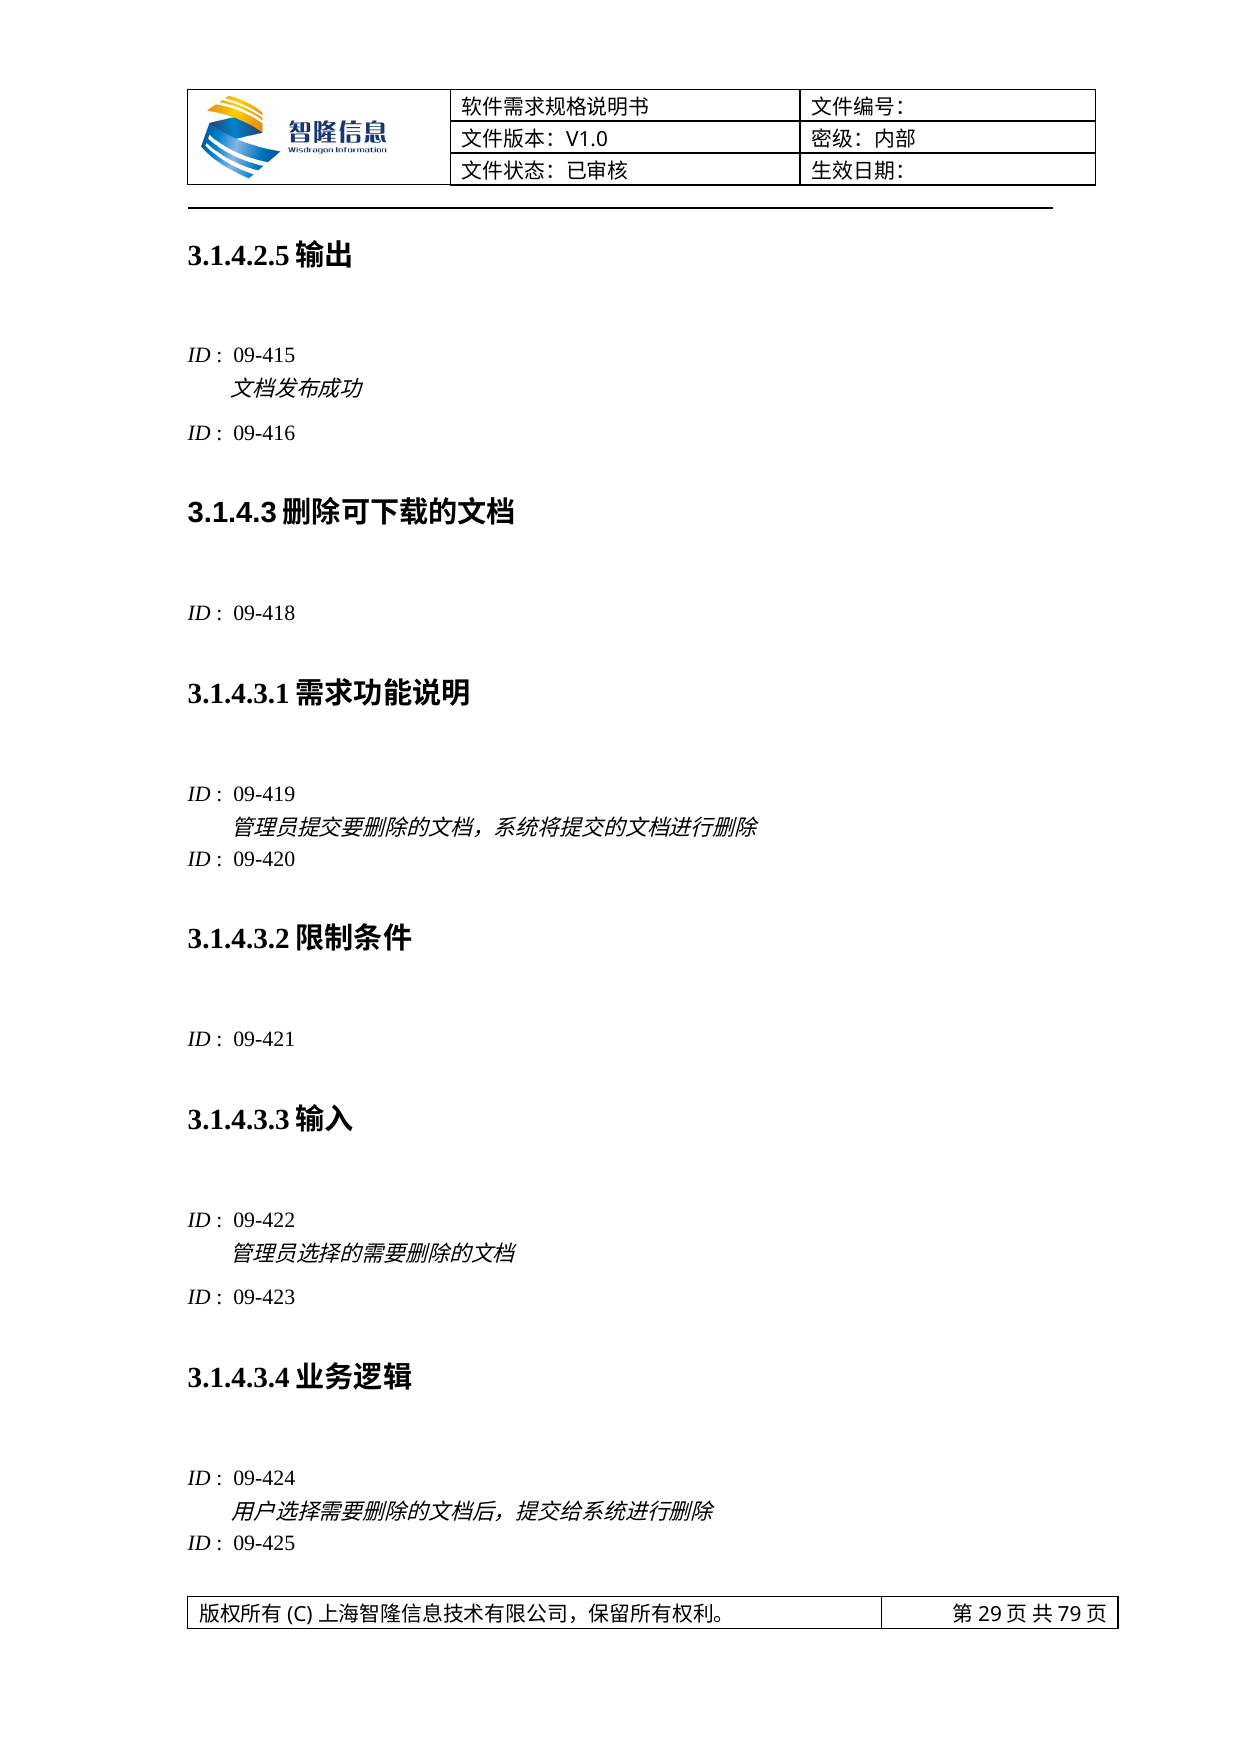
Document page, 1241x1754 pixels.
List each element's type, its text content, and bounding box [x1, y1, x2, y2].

text ID : 09-415 [187, 338, 1053, 371]
text ID : 09-418 [187, 597, 1053, 629]
text ID : 09-416 [187, 416, 1053, 448]
subtitle 3.1.4.3删除可下载的文档 [187, 478, 1053, 543]
text ID : 09-421 [187, 1023, 1053, 1055]
subtitle 3.1.4.3.2限制条件 [187, 904, 1053, 969]
picture [198, 91, 388, 183]
text 管理员提交要删除的文档，系统将提交的文档进行删除 [231, 809, 1053, 842]
text ID : 09-422 [187, 1203, 1053, 1236]
subtitle 3.1.4.3.3输入 [187, 1084, 1053, 1149]
text 用户选择需要删除的文档后，提交给系统进行删除 [231, 1494, 1053, 1526]
text ID : 09-420 [187, 842, 1053, 874]
text ID : 09-424 [187, 1461, 1053, 1494]
subtitle 3.1.4.2.5输出 [187, 220, 1053, 285]
text 管理员选择的需要删除的文档 [208, 1236, 1053, 1268]
subtitle 3.1.4.3.1需求功能说明 [187, 658, 1053, 723]
text ID : 09-419 [187, 777, 1053, 809]
text 文档发布成功 [208, 371, 1053, 403]
text ID : 09-423 [187, 1281, 1053, 1313]
subtitle 3.1.4.3.4业务逻辑 [187, 1342, 1053, 1407]
text ID : 09-425 [187, 1526, 1053, 1559]
